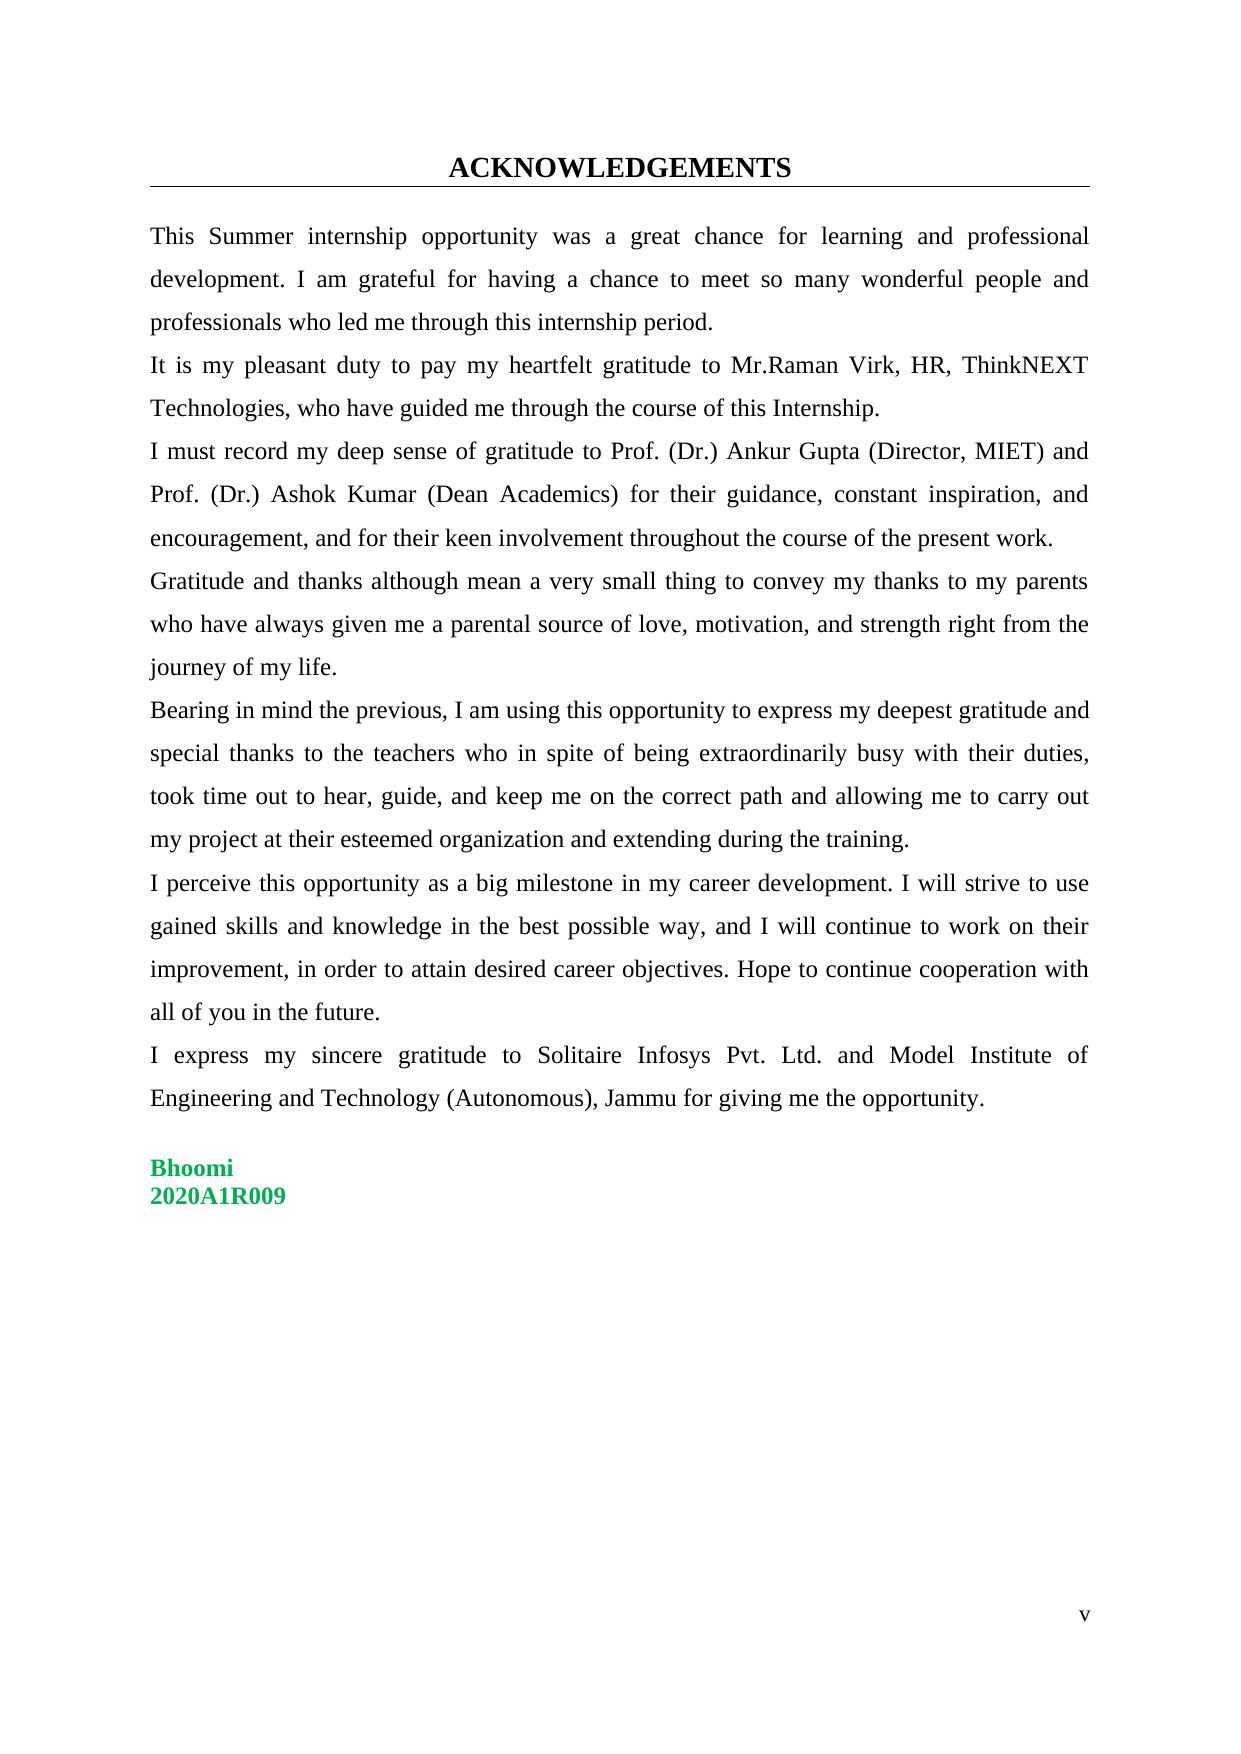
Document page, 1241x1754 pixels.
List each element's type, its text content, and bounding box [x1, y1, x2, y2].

text I express my sincere gratitude to Solitaire Infosys Pvt. Ltd. and Model Institute of Engineering and Technology (Autonomous), Jammu for giving me the opportunity. [150, 1040, 1090, 1112]
text I must record my deep sense of gratitude to Prof. (Dr.) Ankur Gupta (Director, MIET) and Prof. (Dr.) Ashok Kumar (Dean Academics) for their guidance, constant inspiration, and encouragement, and for their keen involvement throughout the course of the present work. [150, 436, 1090, 551]
text 2020A1R009 [150, 1181, 1040, 1210]
text Bhoomi [150, 1153, 1040, 1181]
text It is my pleasant duty to pay my heartfelt gratitude to Mr.Raman Virk, HR, ThinkNEXT Technologies, who have guided me through the course of this Internship. [150, 350, 1090, 422]
text ACKNOWLEDGEMENTS [150, 150, 1090, 186]
text This Summer internship opportunity was a great chance for learning and professional development. I am grateful for having a chance to meet so many wonderful people and professionals who led me through this internship period. [150, 221, 1090, 336]
text Gratitude and thanks although mean a very small thing to convey my thanks to my parents who have always given me a parental source of love, motivation, and strength right from the journey of my life. [150, 566, 1090, 681]
text Bearing in mind the previous, I am using this opportunity to express my deepest gratitude and special thanks to the teachers who in spite of being extraordinarily busy with their duties, took time out to hear, guide, and keep me on the correct path and allowing me to carry out my project at their esteemed organization and extending during the training. [150, 695, 1090, 853]
text I perceive this opportunity as a big milestone in my career development. I will strive to use gained skills and knowledge in the best possible way, and I will continue to work on their improvement, in order to attain desired career objectives. Hope to continue cooperation with all of you in the future. [150, 868, 1090, 1026]
